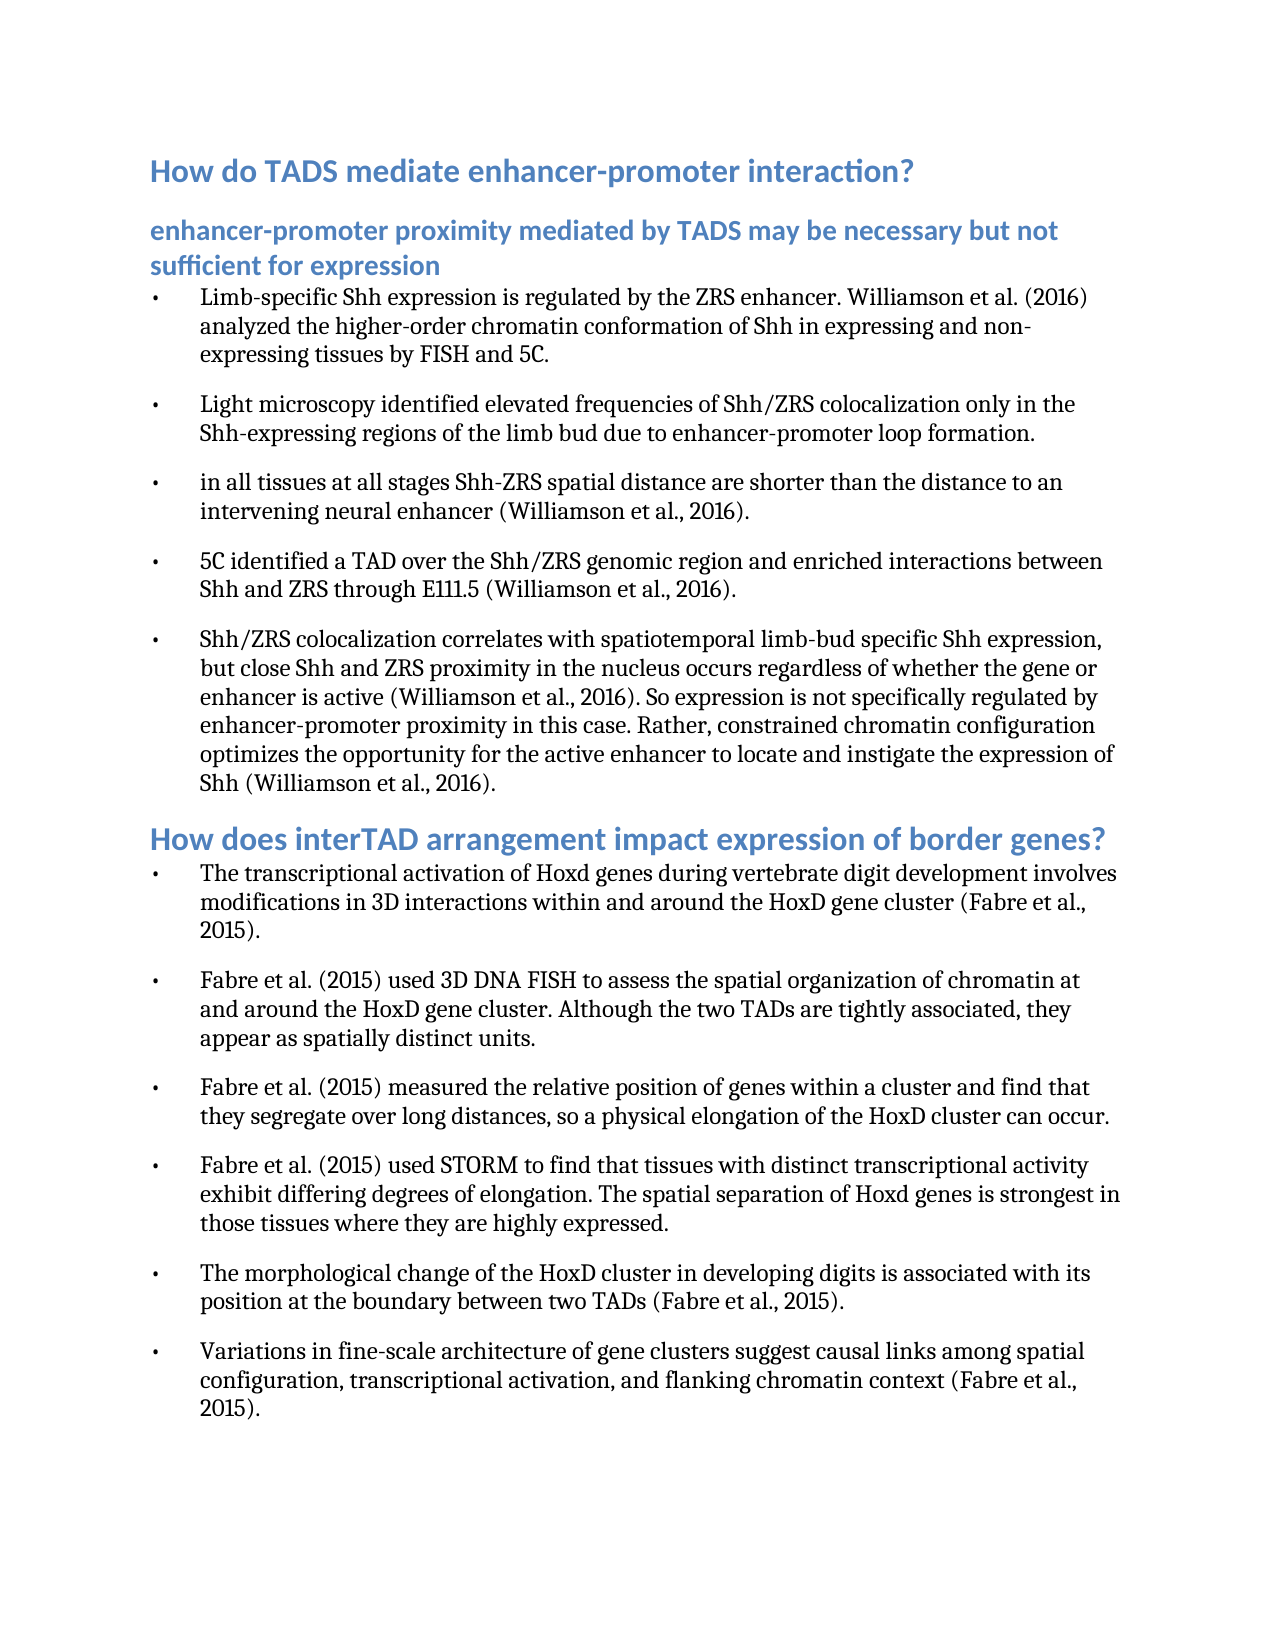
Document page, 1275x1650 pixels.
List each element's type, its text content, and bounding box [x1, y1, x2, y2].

list Limb-specific Shh expression is regulated by the ZRS enhancer. Williamson et al. (2016) analyzed the higher-order chromatin conformation of Shh in expressing and non-expressing tissues by FISH and 5C. [150, 283, 1125, 369]
list 5C identified a TAD over the Shh/ZRS genomic region and enriched interactions between Shh and ZRS through E111.5 (Williamson et al., 2016). [150, 547, 1125, 604]
list The transcriptional activation of Hoxd genes during vertebrate digit development involves modifications in 3D interactions within and around the HoxD gene cluster (Fabre et al., 2015). [150, 859, 1125, 945]
list Shh/ZRS colocalization correlates with spatiotemporal limb-bud specific Shh expression, but close Shh and ZRS proximity in the nucleus occurs regardless of whether the gene or enhancer is active (Williamson et al., 2016). So expression is not specifically regulated by enhancer-promoter proximity in this case. Rather, constrained chromatin configuration optimizes the opportunity for the active enhancer to locate and instigate the expression of Shh (Williamson et al., 2016). [150, 625, 1125, 797]
list Light microscopy identified elevated frequencies of Shh/ZRS colocalization only in the Shh-expressing regions of the limb bud due to enhancer-promoter loop formation. [150, 390, 1125, 447]
list Variations in fine-scale architecture of gene clusters suggest causal links among spatial configuration, transcriptional activation, and flanking chromatin context (Fabre et al., 2015). [150, 1337, 1125, 1423]
list Fabre et al. (2015) measured the relative position of genes within a cluster and find that they segregate over long distances, so a physical elongation of the HoxD cluster can occur. [150, 1073, 1125, 1131]
list The morphological change of the HoxD cluster in developing digits is associated with its position at the boundary between two TADs (Fabre et al., 2015). [150, 1258, 1125, 1316]
subtitle enhancer-promoter proximity mediated by TADS may be necessary but not sufficient for expression [150, 212, 1125, 283]
subtitle How does interTAD arrangement impact expression of border genes? [150, 818, 1125, 859]
list in all tissues at all stages Shh-ZRS spatial distance are shorter than the distance to an intervening neural enhancer (Williamson et al., 2016). [150, 468, 1125, 526]
subtitle How do TADS mediate enhancer-promoter interaction? [150, 150, 1125, 191]
list Fabre et al. (2015) used STORM to find that tissues with distinct transcriptional activity exhibit differing degrees of elongation. The spatial separation of Hoxd genes is strongest in those tissues where they are highly expressed. [150, 1151, 1125, 1238]
list Fabre et al. (2015) used 3D DNA FISH to assess the spatial organization of chromatin at and around the HoxD gene cluster. Although the two TADs are tightly associated, they appear as spatially distinct units. [150, 966, 1125, 1052]
